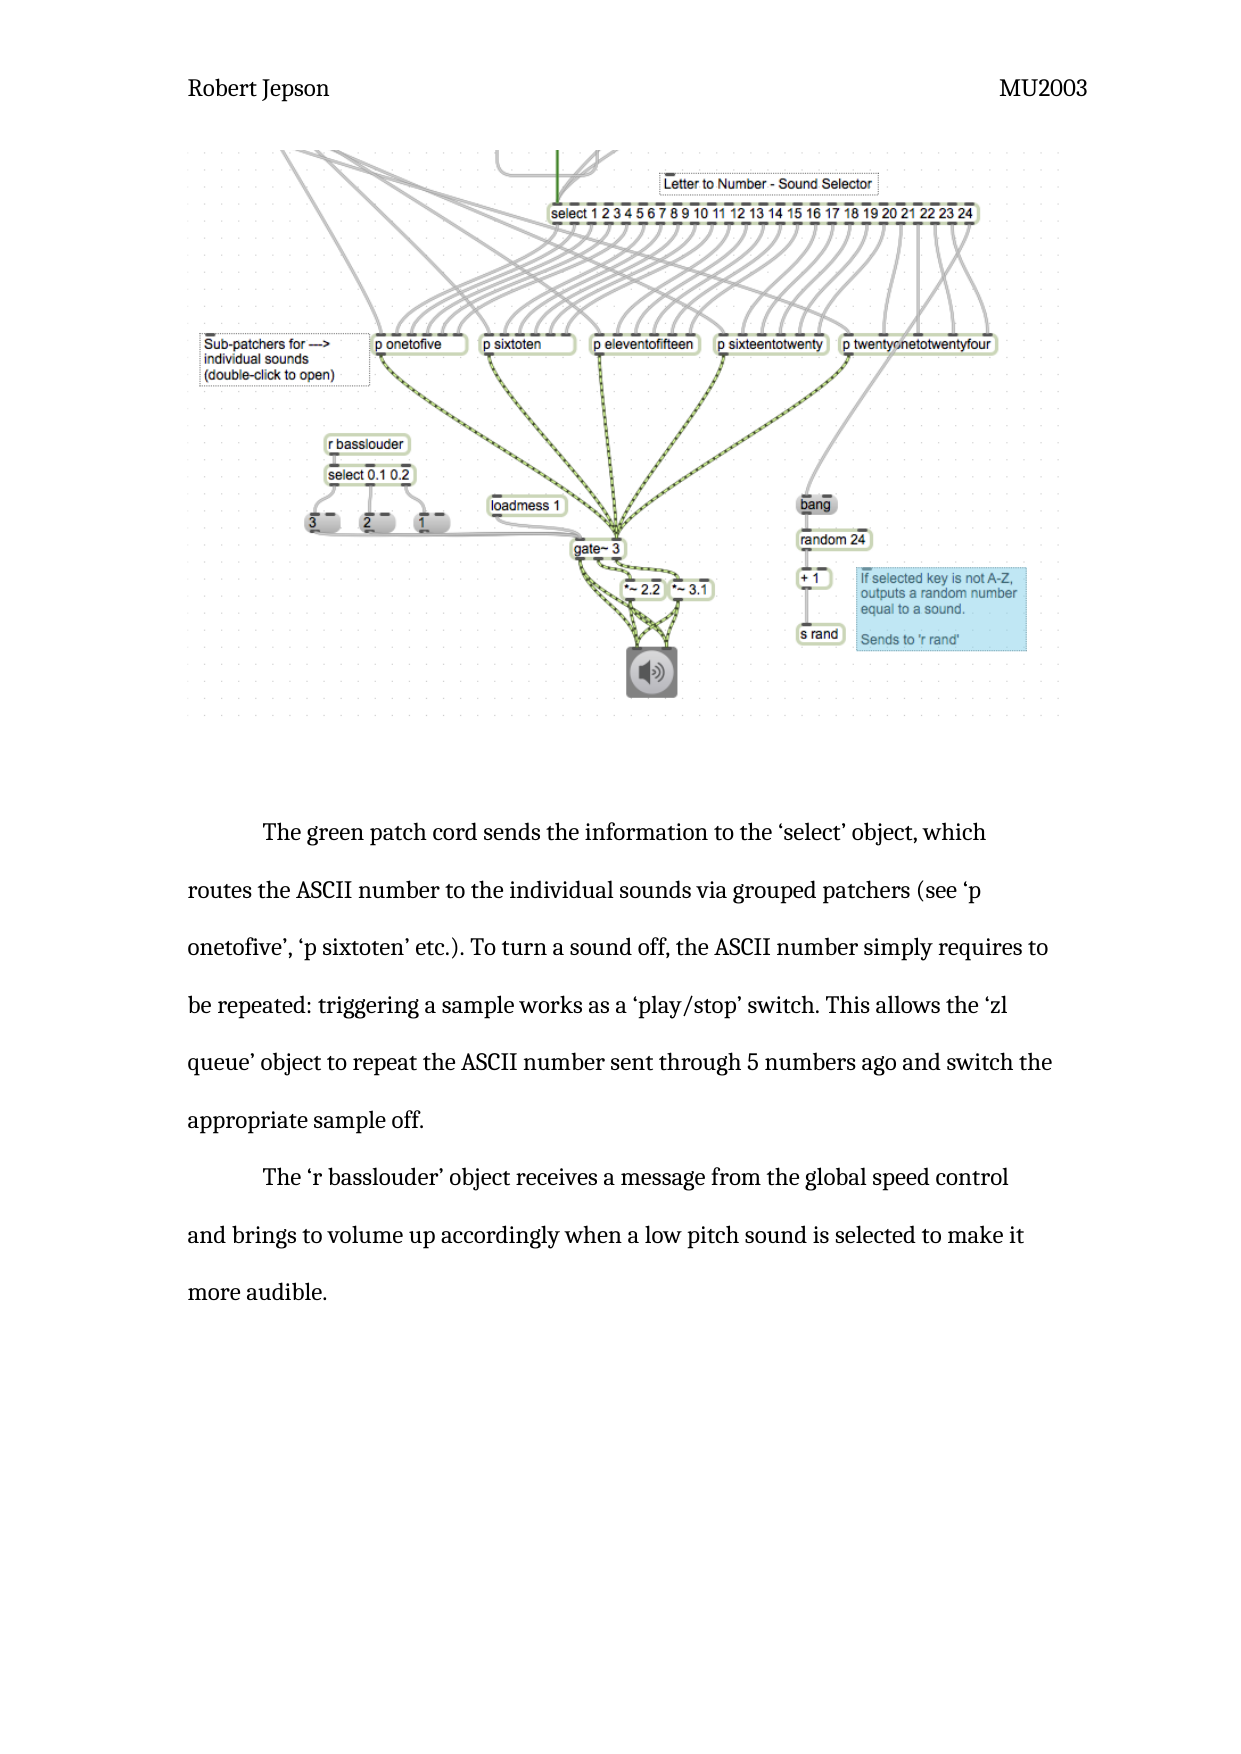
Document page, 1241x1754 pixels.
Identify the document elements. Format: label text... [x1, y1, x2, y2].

text The green patch cord sends the information to the ‘select’ object, which routes the ASCII number to the individual sounds via grouped patchers (see ‘p onetofive’, ‘p sixtoten’ etc.). To turn a sound off, the ASCII number simply requires to be repeated: triggering a sample works as a ‘play/stop’ switch. This allows the ‘zl queue’ object to repeat the ASCII number sent through 5 numbers ago and switch the appropriate sample off. [187, 818, 1053, 1134]
text The ‘r basslouder’ object receives a message from the global speed control and brings to volume up accordingly when a low pitch sound is selected to make it more audible. [187, 1163, 1053, 1307]
picture [187, 150, 1069, 732]
